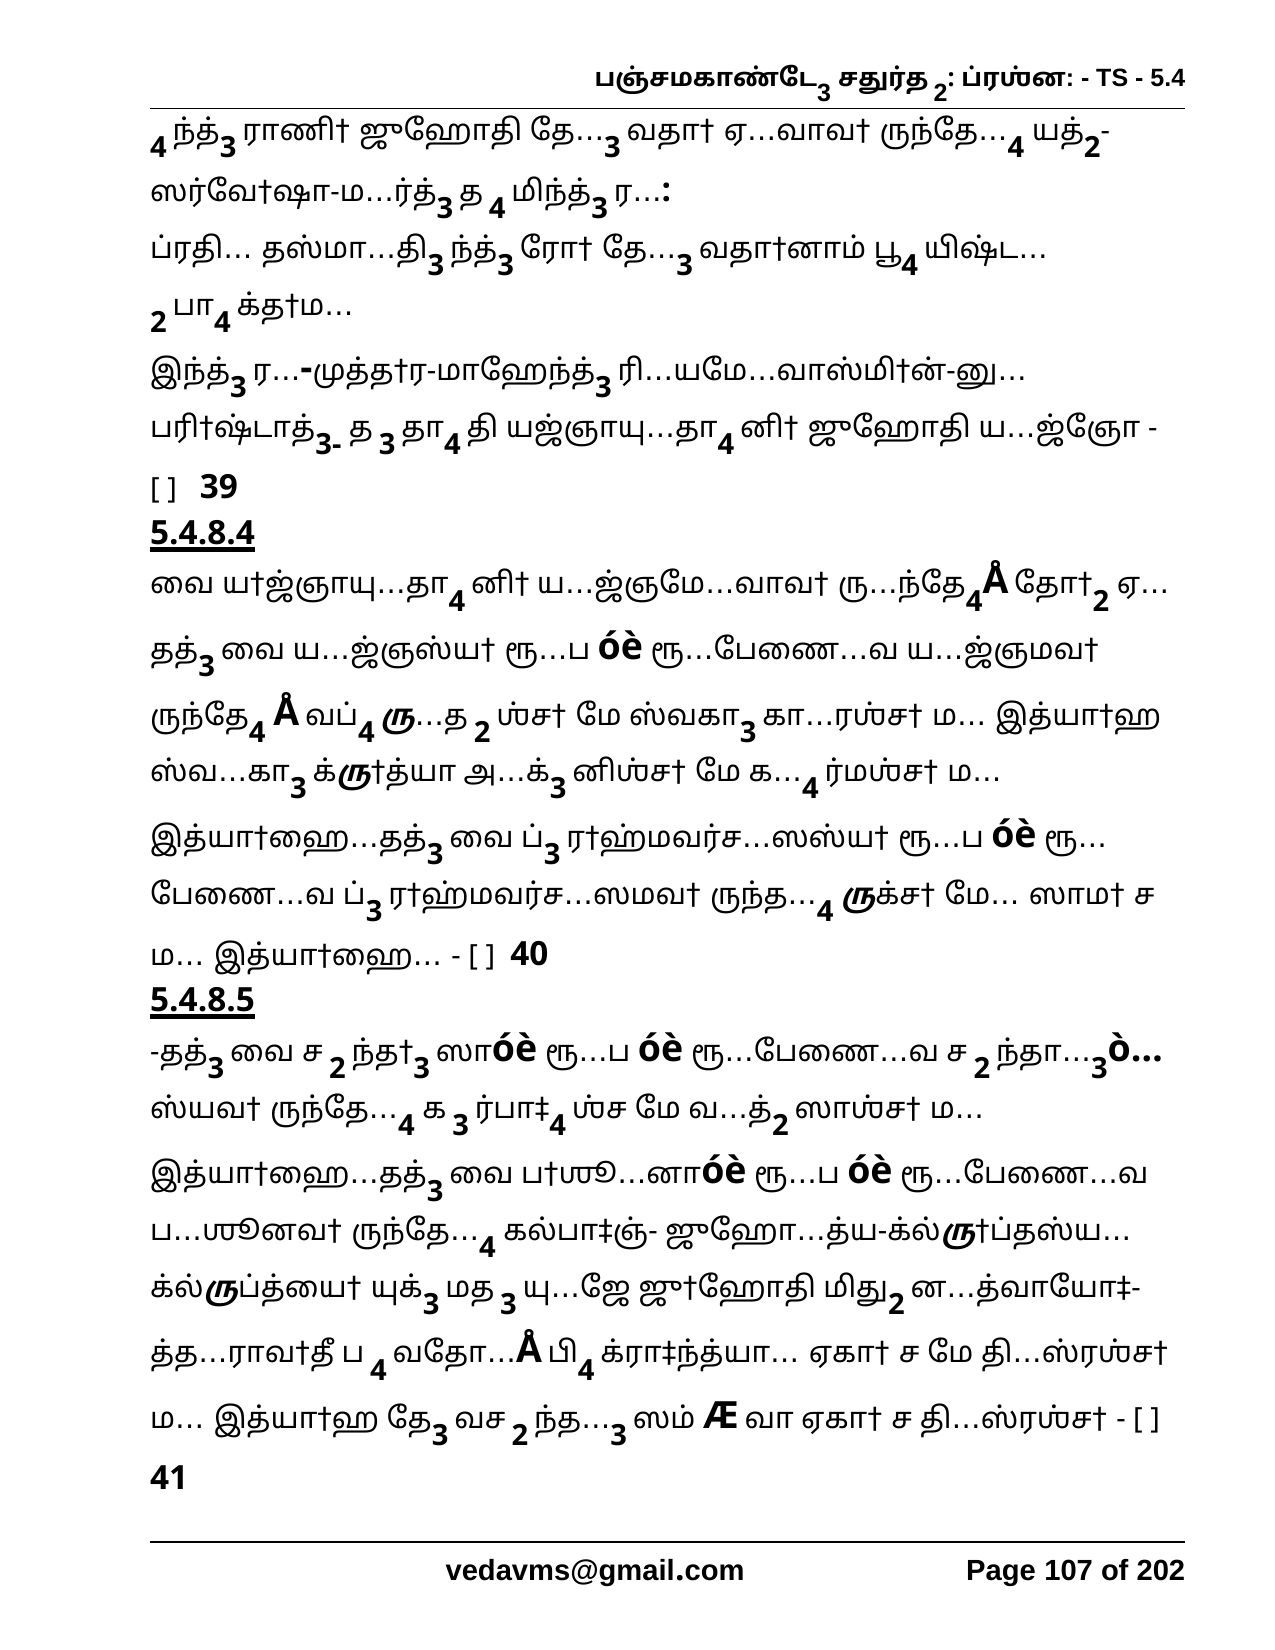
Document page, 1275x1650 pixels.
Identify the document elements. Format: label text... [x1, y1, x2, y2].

text 5.4.8.5 [150, 976, 1185, 1021]
text இந்த்3ர…-முத்த†ர-மாஹேந்த்3ரி…யமே…வாஸ்மி†ன்-னு…பரி†ஷ்டாத்3- த3தா4தி யஜ்ஞாயு…தா4னி† ஜுஹோதி ய…ஜ்ஞோ - [ ] 39 [150, 341, 1185, 508]
text -தத்3வை ச2ந்த†3ஸாóè ரூ…பóè ரூ…பேணை…வ ச2ந்தா…3ò…ஸ்யவ† ருந்தே…4 க3ர்பா‡4ஶ்ச மே வ…த்2ஸாஶ்ச† ம… இத்யா†ஹை…தத்3வை ப†ஶூ…னாóè ரூ…பóè ரூ…பேணை…வ ப…ஶூனவ† ருந்தே…4 கல்பா‡ஞ்- ஜுஹோ…த்ய-க்ல்ரு†ப்தஸ்ய… க்ல்ருப்த்யை† யுக்3மத3யு…ஜே ஜு†ஹோதி மிது2ன…த்வாயோ‡-த்த…ராவ†தீ ப4வதோ…Åபி4க்ரா‡ந்த்யா… ஏகா† ச மே தி…ஸ்ரஶ்ச† ம… இத்யா†ஹ தே3வச2ந்த…3ஸம் Æவா ஏகா† ச தி…ஸ்ரஶ்ச† - [ ] 41 [150, 1021, 1185, 1499]
text வை ய†ஜ்ஞாயு…தா4னி† ய…ஜ்ஞமே…வாவ† ரு…ந்தே4Åதோ†2 ஏ…தத்3வை ய…ஜ்ஞஸ்ய† ரூ…பóè ரூ…பேணை…வ ய…ஜ்ஞமவ† ருந்தே4 Åவப்4ரு…த2ஶ்ச† மே ஸ்வகா3கா…ரஶ்ச† ம… இத்யா†ஹ ஸ்வ…கா3க்ரு†த்யா அ…க்3னிஶ்ச† மே க…4ர்மஶ்ச† ம… இத்யா†ஹை…தத்3வை ப்3ர†ஹ்மவர்ச…ஸஸ்ய† ரூ…பóè ரூ…பேணை…வ ப்3ர†ஹ்மவர்ச…ஸமவ† ருந்த…4 ருக்ச† மே… ஸாம† ச ம… இத்யா†ஹை… - [ ] 40 [150, 554, 1185, 976]
text ப்ரதி… தஸ்மா…தி3ந்த்3ரோ† தே…3வதா†னாம் பூ4யிஷ்ட…2பா4க்த†ம… [150, 227, 1185, 341]
text 5.4.8.4 [150, 508, 1185, 554]
